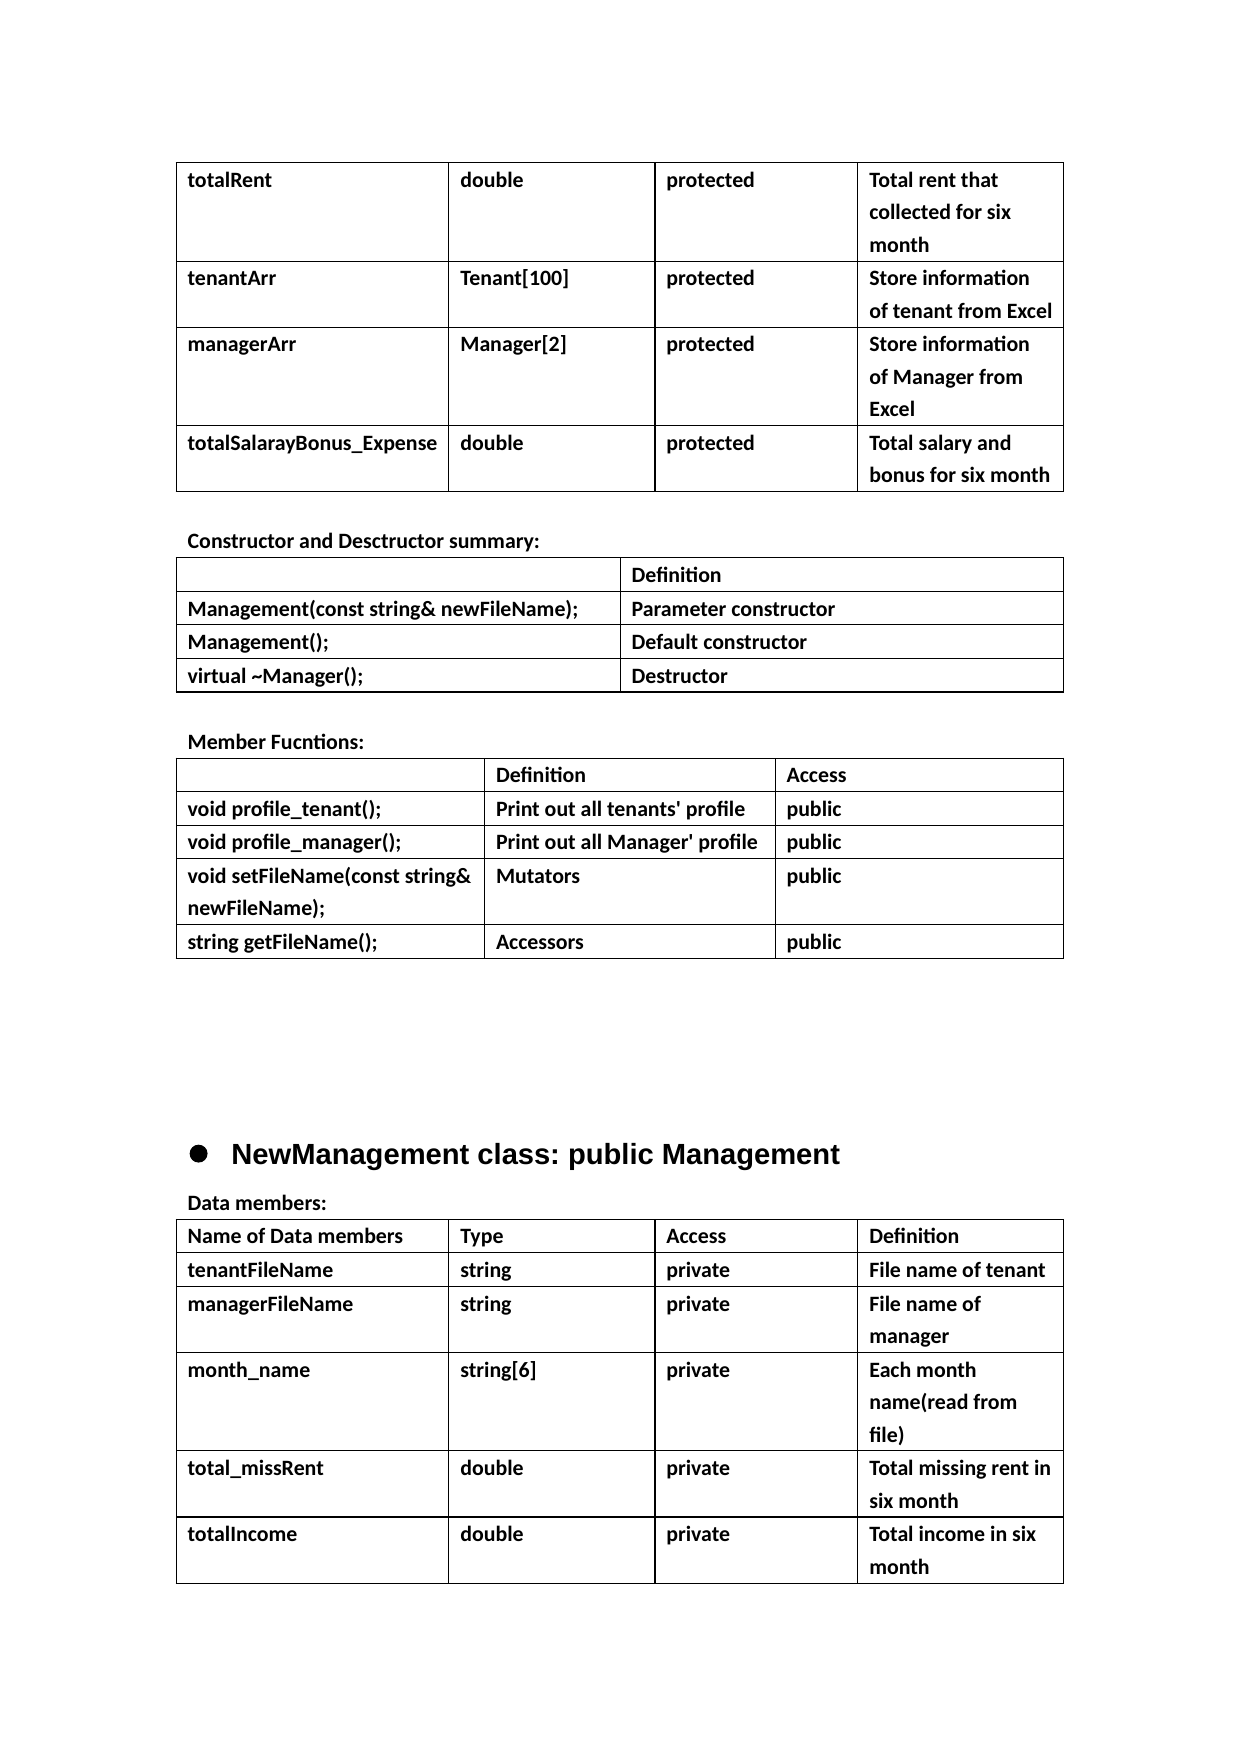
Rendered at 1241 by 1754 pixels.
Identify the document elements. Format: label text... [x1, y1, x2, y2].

table_cell Total missing rent in six month [858, 1451, 1063, 1516]
table_cell protected [656, 426, 857, 491]
table_cell Store information of tenant from Excel [858, 262, 1063, 327]
table_cell Tenant[100] [449, 262, 654, 327]
table_header Name of Data members [177, 1220, 448, 1252]
table_cell total_missRent [177, 1451, 448, 1516]
table_cell public [776, 925, 1063, 958]
table_cell Print out all tenants' profile [485, 792, 775, 824]
table_cell private [656, 1451, 857, 1516]
text Member Fucntions: [187, 725, 1053, 757]
table_cell string getFileName(); [177, 925, 484, 958]
table_cell private [656, 1353, 857, 1450]
table_cell double [449, 163, 654, 261]
table_cell Default constructor [621, 625, 1063, 658]
table_cell tenantArr [177, 262, 448, 327]
table_cell void profile_manager(); [177, 826, 484, 858]
table_cell Management(const string& newFileName); [177, 592, 620, 624]
table_cell void setFileName(const string& newFileName); [177, 859, 484, 924]
table_cell Accessors [485, 925, 775, 958]
table_header Definition [485, 759, 775, 791]
table_cell Total salary and bonus for six month [858, 426, 1063, 491]
table_cell public [776, 859, 1063, 924]
table_cell Store information of Manager from Excel [858, 328, 1063, 425]
table_cell File name of tenant [858, 1253, 1063, 1286]
table_cell Total income in six month [858, 1518, 1063, 1582]
table_cell double [449, 426, 654, 491]
table_cell month_name [177, 1353, 448, 1450]
table_header Definition [858, 1220, 1063, 1252]
table_cell Management(); [177, 625, 620, 658]
table_cell string[6] [449, 1353, 654, 1450]
table_cell private [656, 1253, 857, 1286]
table_cell Mutators [485, 859, 775, 924]
table_cell Manager[2] [449, 328, 654, 425]
table_cell Destructor [621, 659, 1063, 691]
table_cell protected [656, 262, 857, 327]
table_cell Parameter constructor [621, 592, 1063, 624]
table_header Type [449, 1220, 654, 1252]
text Constructor and Desctructor summary: [187, 525, 1053, 557]
table_header [177, 558, 620, 591]
table_cell private [656, 1287, 857, 1352]
table_cell string [449, 1287, 654, 1352]
table_cell managerArr [177, 328, 448, 425]
table_cell void profile_tenant(); [177, 792, 484, 824]
table_header Access [656, 1220, 857, 1252]
table_cell Each month name(read from file) [858, 1353, 1063, 1450]
table_cell public [776, 792, 1063, 824]
table_header [177, 759, 484, 791]
table_cell string [449, 1253, 654, 1286]
list NewManagement class: public Management [187, 1121, 1053, 1186]
table_cell double [449, 1451, 654, 1516]
table_cell totalSalarayBonus_Expense [177, 426, 448, 491]
table_cell private [656, 1518, 857, 1582]
table_cell Print out all Manager' profile [485, 826, 775, 858]
table_cell File name of manager [858, 1287, 1063, 1352]
table_cell protected [656, 163, 857, 261]
table_cell managerFileName [177, 1287, 448, 1352]
table_header Access [776, 759, 1063, 791]
table_cell virtual ~Manager(); [177, 659, 620, 691]
table_cell Total rent that collected for six month [858, 163, 1063, 261]
table_cell totalRent [177, 163, 448, 261]
table_cell tenantFileName [177, 1253, 448, 1286]
table_cell public [776, 826, 1063, 858]
table_cell totalIncome [177, 1518, 448, 1582]
table_header Definition [621, 558, 1063, 591]
list Data members: [187, 1186, 1053, 1219]
table_cell protected [656, 328, 857, 425]
table_cell double [449, 1518, 654, 1582]
